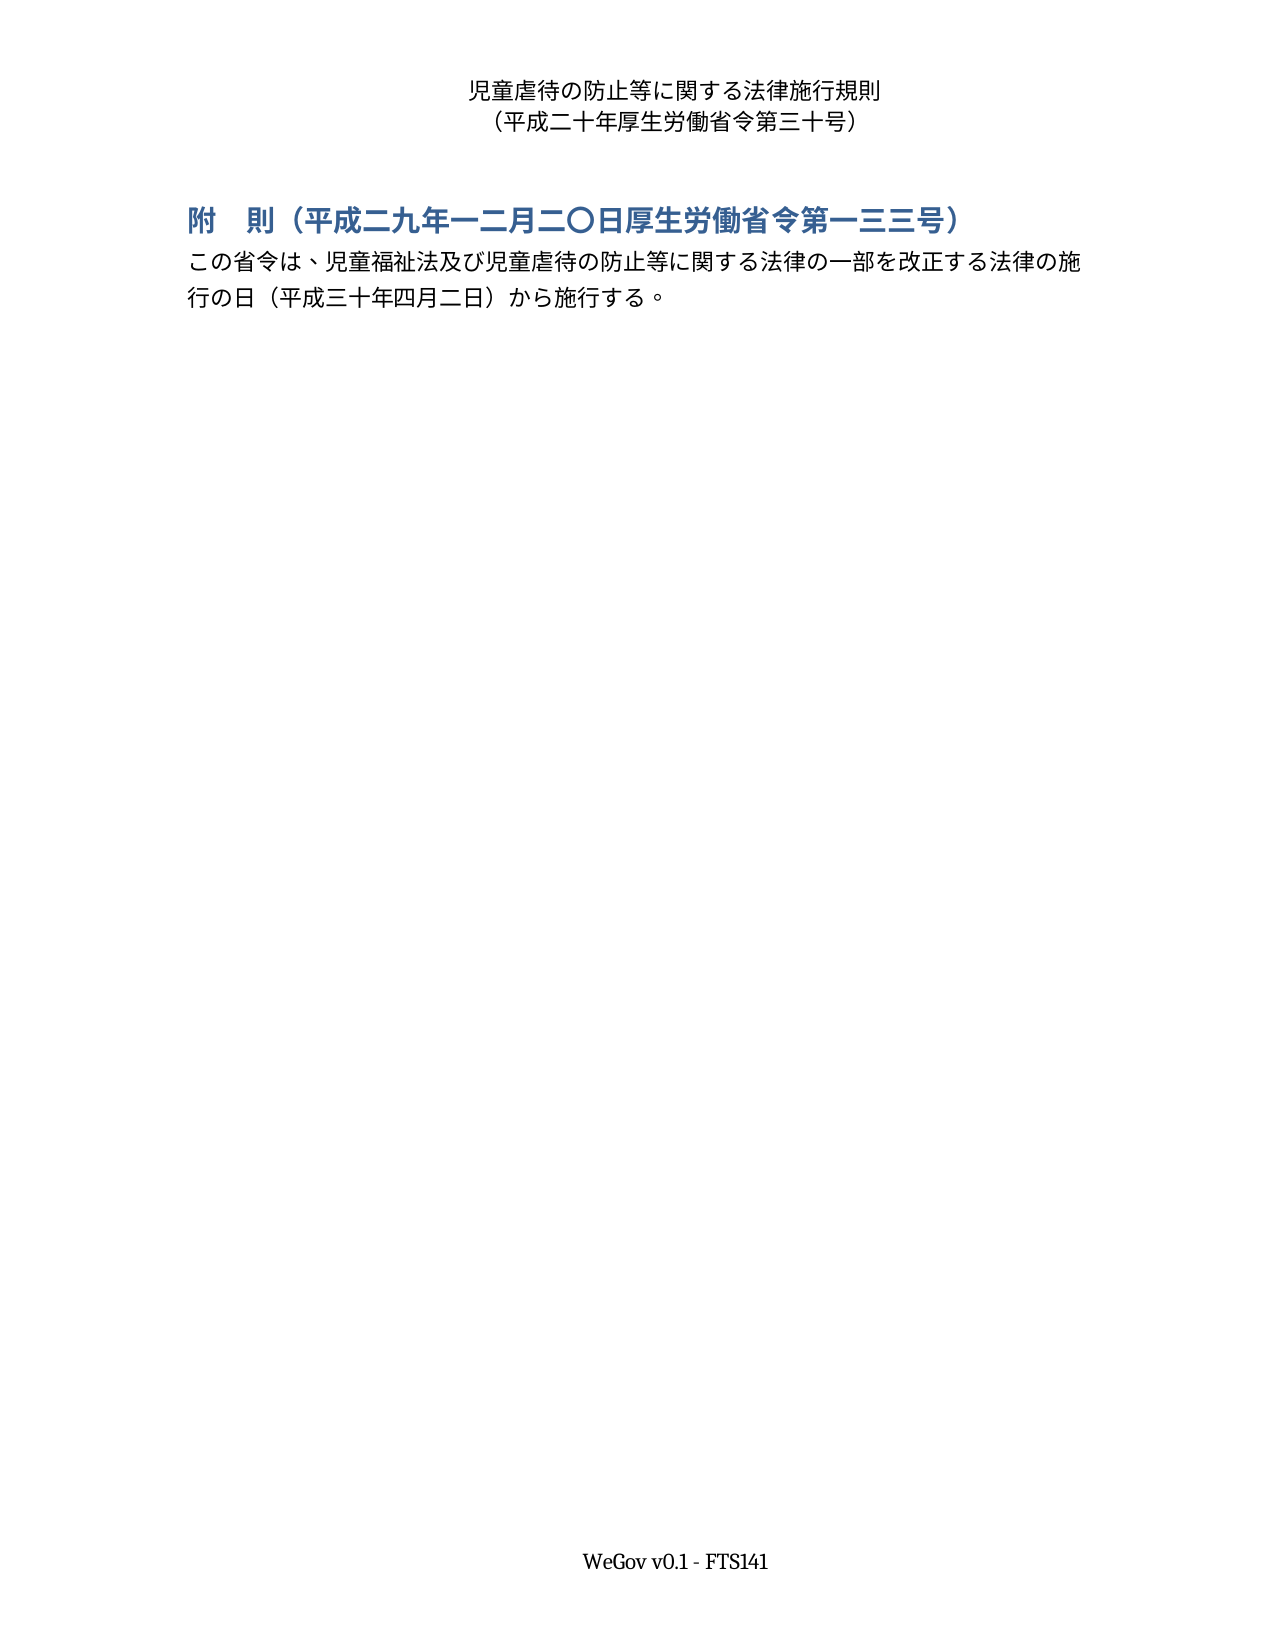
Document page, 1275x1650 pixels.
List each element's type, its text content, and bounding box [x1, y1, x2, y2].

text この省令は、児童福祉法及び児童虐待の防止等に関する法律の一部を改正する法律の施行の日（平成三十年四月二日）から施行する。 [187, 246, 1087, 313]
subtitle 附 則（平成二九年一二月二〇日厚生労働省令第一三三号） [187, 200, 1087, 240]
